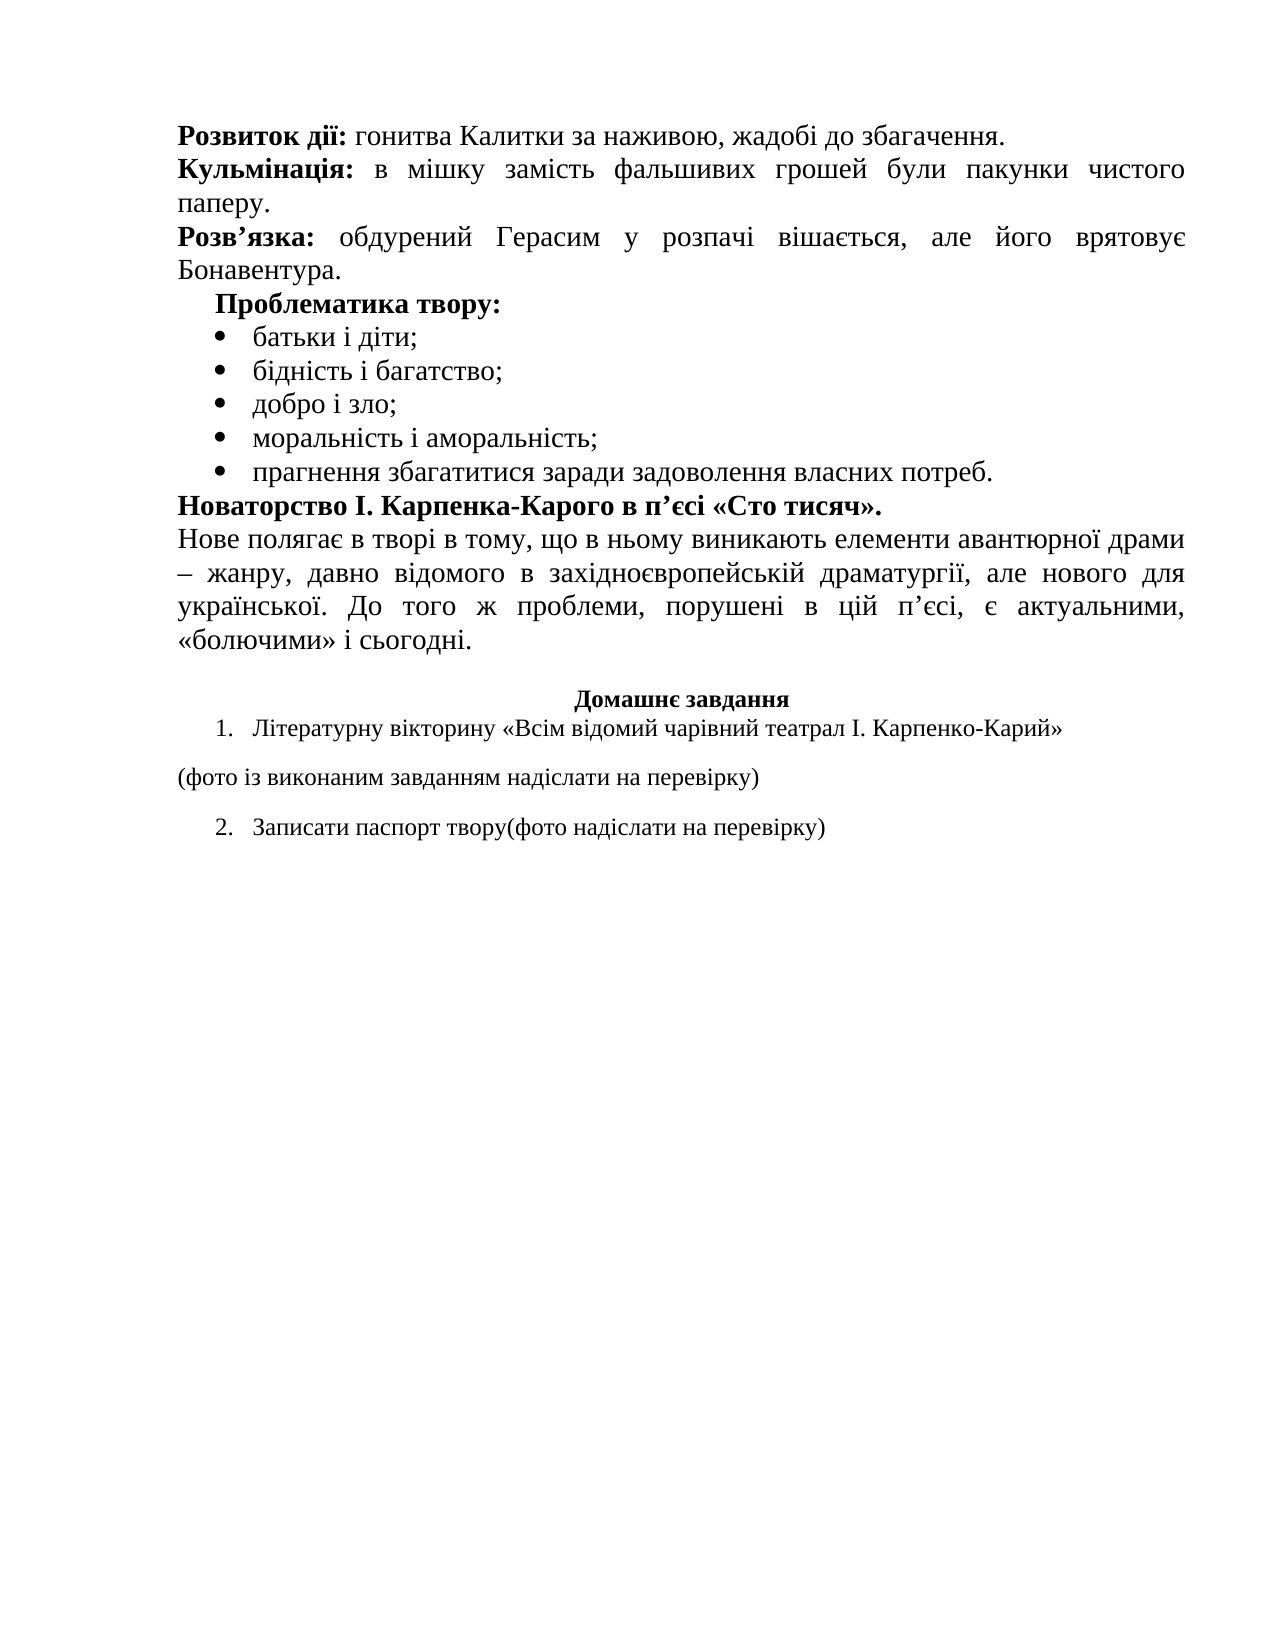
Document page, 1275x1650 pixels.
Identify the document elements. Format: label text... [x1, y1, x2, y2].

text Розвиток дії: гонитва Калитки за наживою, жадобі до збагачення. [177, 118, 1186, 152]
text (фото із виконаним завданням надіслати на перевірку) [177, 762, 1186, 791]
text Домашнє завдання [177, 684, 1186, 713]
text Нове полягає в творі в тому, що в ньому виникають елементи авантюрної драми – жанру, давно відомого в західноєвропейській драматургії, але нового для української. До того ж проблеми, порушені в цій п’єсі, є актуальними, «болючими» і сьогодні. [177, 521, 1186, 655]
list Записати паспорт твору(фото надіслати на перевірку) [215, 812, 1186, 841]
list прагнення збагатитися заради задоволення власних потреб. [215, 454, 1186, 488]
text Новаторство І. Карпенка-Карого в п’єсі «Сто тисяч». [177, 488, 1186, 521]
text Розв’язка: обдурений Герасим у розпачі вішається, але його врятовує Бонавентура. [177, 219, 1186, 286]
text Кульмінація: в мішку замість фальшивих грошей були пакунки чистого паперу. [177, 152, 1186, 219]
list батьки і діти; [215, 319, 1186, 353]
list бідність і багатство; [215, 353, 1186, 387]
list добро і зло; [215, 387, 1186, 420]
list моральність і аморальність; [215, 420, 1186, 454]
text Проблематика твору: [215, 286, 1186, 319]
list Літературну вікторину «Всім відомий чарівний театрал І. Карпенко-Карий» [215, 713, 1186, 742]
